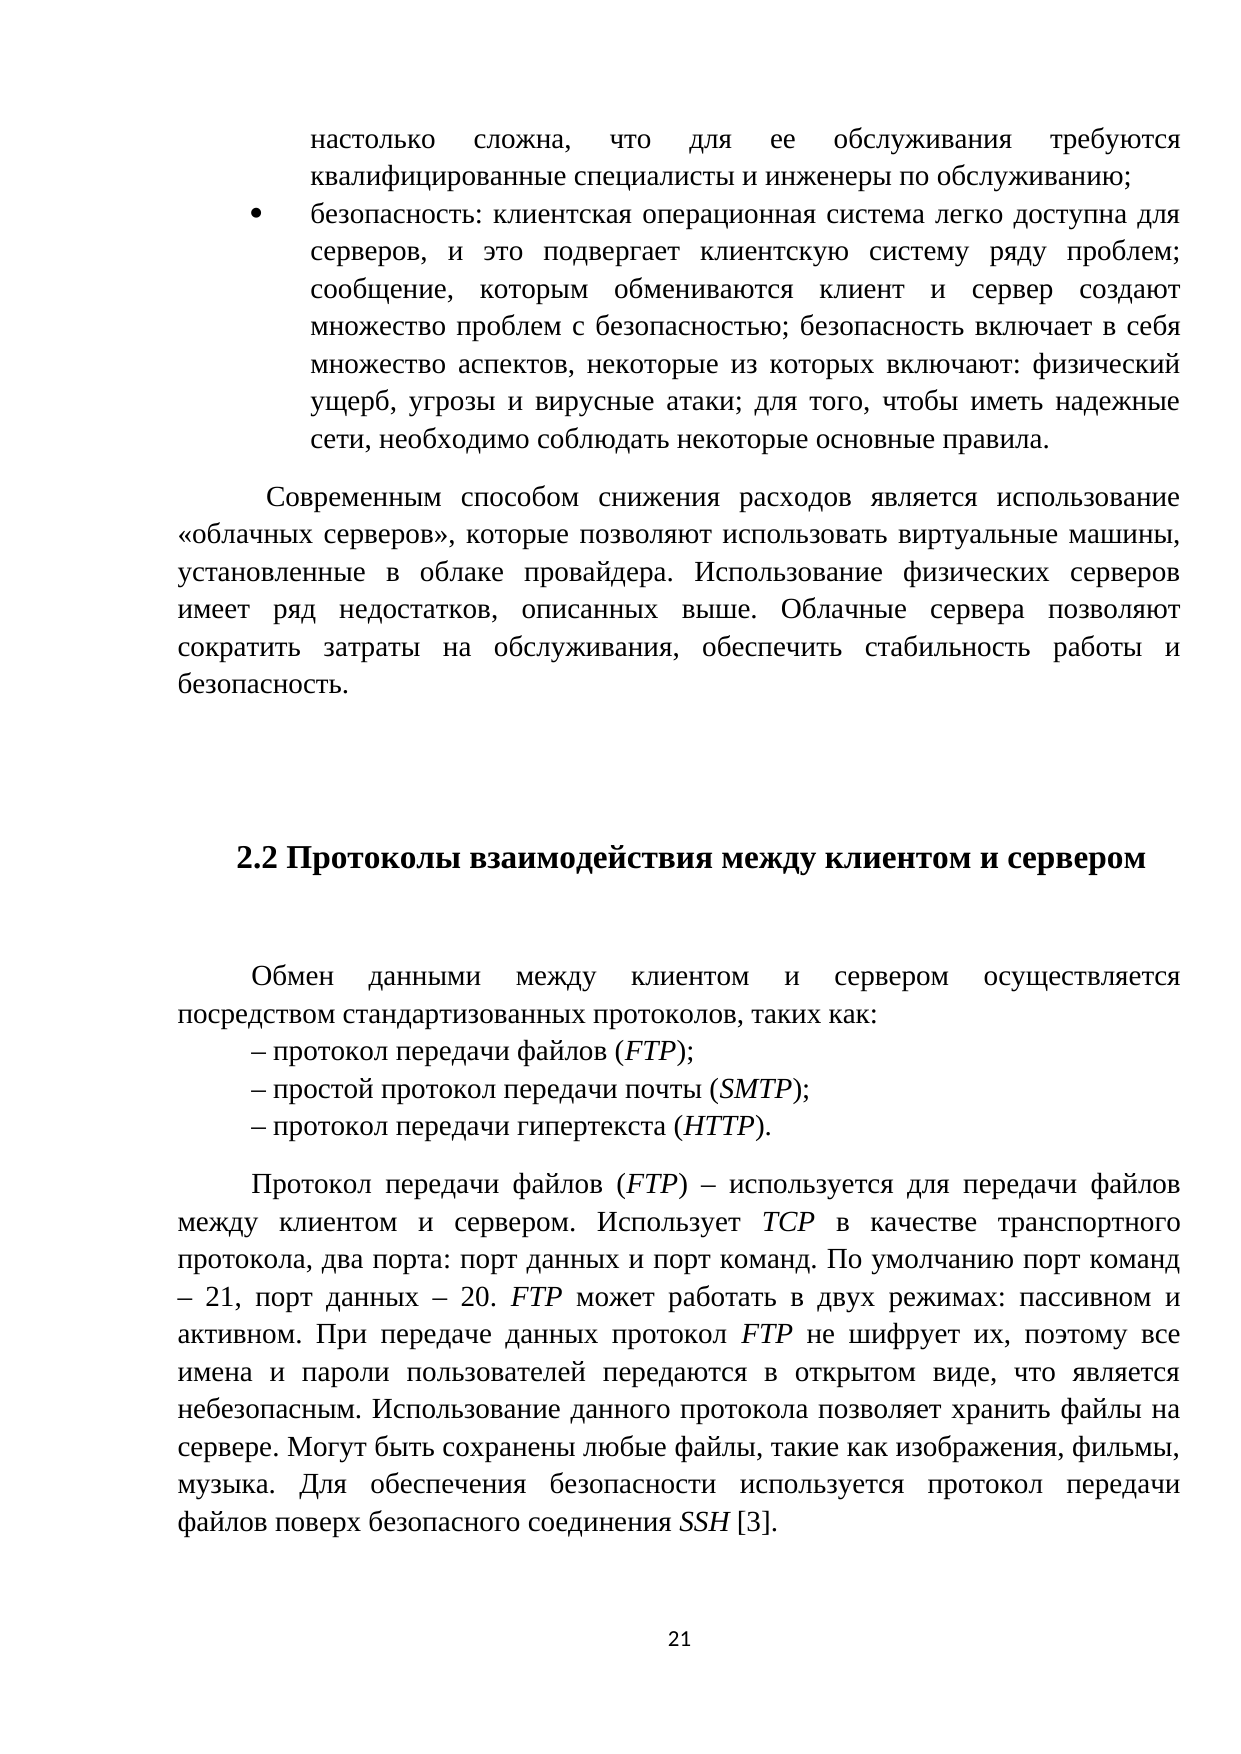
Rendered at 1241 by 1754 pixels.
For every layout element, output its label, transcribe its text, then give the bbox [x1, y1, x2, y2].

list безопасность: клиентская операционная система легко доступна для серверов, и это подвергает клиентскую систему ряду проблем; сообщение, которым обмениваются клиент и сервер создают множество проблем с безопасностью; безопасность включает в себя множество аспектов, некоторые из которых включают: физический ущерб, угрозы и вирусные атаки; для того, чтобы иметь надежные сети, необходимо соблюдать некоторые основные правила. [251, 193, 1181, 456]
text – протокол передачи гипертекста (HTTP). [177, 1106, 1181, 1143]
text – протокол передачи файлов (FTP); [177, 1031, 1181, 1068]
text – простой протокол передачи почты (SMTP); [177, 1068, 1181, 1106]
text Обмен данными между клиентом и сервером осуществляется посредством стандартизованных протоколов, таких как: [177, 956, 1181, 1031]
text Протокол передачи файлов (FTP) – используется для передачи файлов между клиентом и сервером. Использует TCP в качестве транспортного протокола, два порта: порт данных и порт команд. По умолчанию порт команд – 21, порт данных – 20. FTP может работать в двух режимах: пассивном и активном. При передаче данных протокол FTP не шифрует их, поэтому все имена и пароли пользователей передаются в открытом виде, что является небезопасным. Использование данного протокола позволяет хранить файлы на сервере. Могут быть сохранены любые файлы, такие как изображения, фильмы, музыка. Для обеспечения безопасности используется протокол передачи файлов поверх безопасного соединения SSH [3]. [177, 1164, 1181, 1539]
text Современным способом снижения расходов является использование «облачных серверов», которые позволяют использовать виртуальные машины, установленные в облаке провайдера. Использование физических серверов имеет ряд недостатков, описанных выше. Облачные сервера позволяют сократить затраты на обслуживания, обеспечить стабильность работы и безопасность. [177, 476, 1181, 701]
subtitle 2.2 Протоколы взаимодействия между клиентом и сервером [177, 839, 1181, 876]
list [251, 118, 1181, 193]
